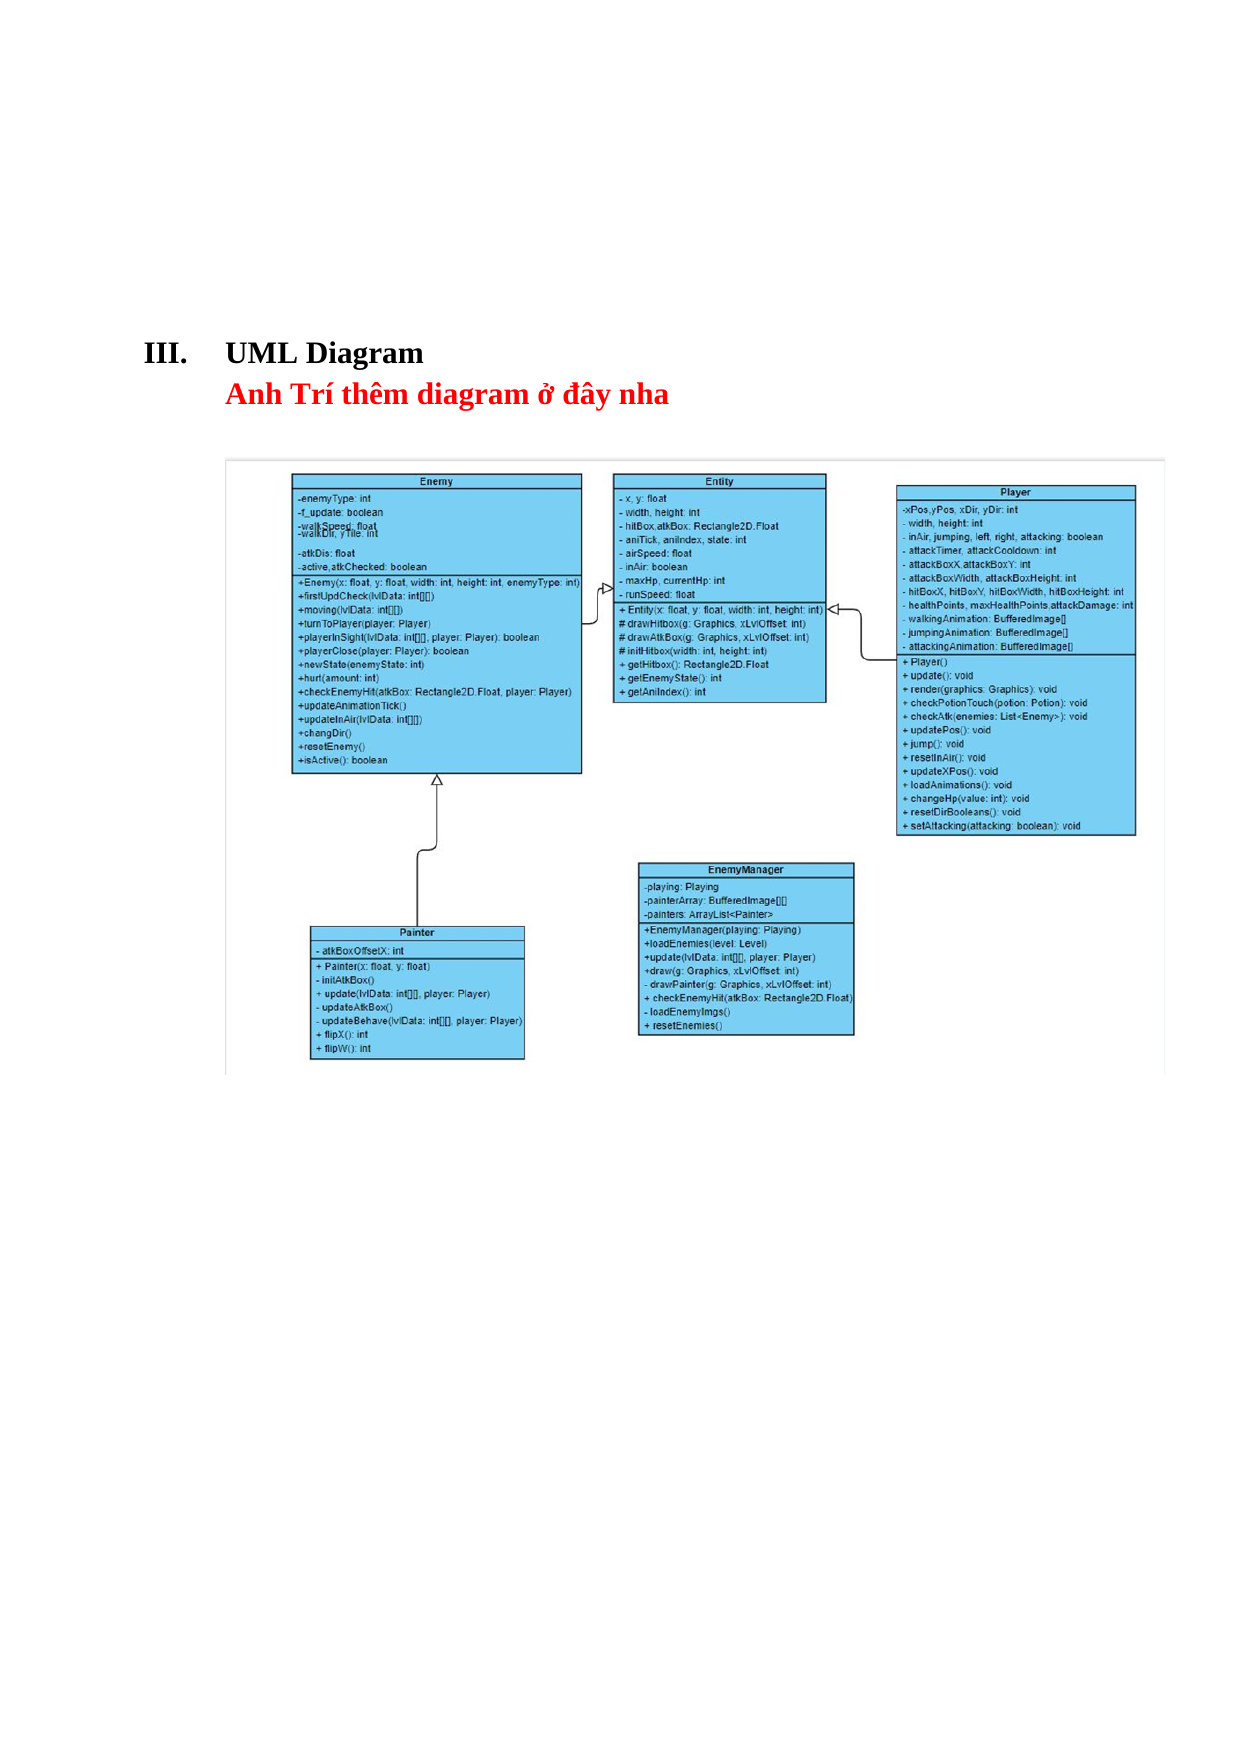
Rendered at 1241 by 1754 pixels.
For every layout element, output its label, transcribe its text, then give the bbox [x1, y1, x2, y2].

picture [225, 457, 1166, 1075]
list UML Diagram [187, 334, 1153, 370]
text Anh Trí thêm diagram ở đây nha [225, 375, 1153, 411]
